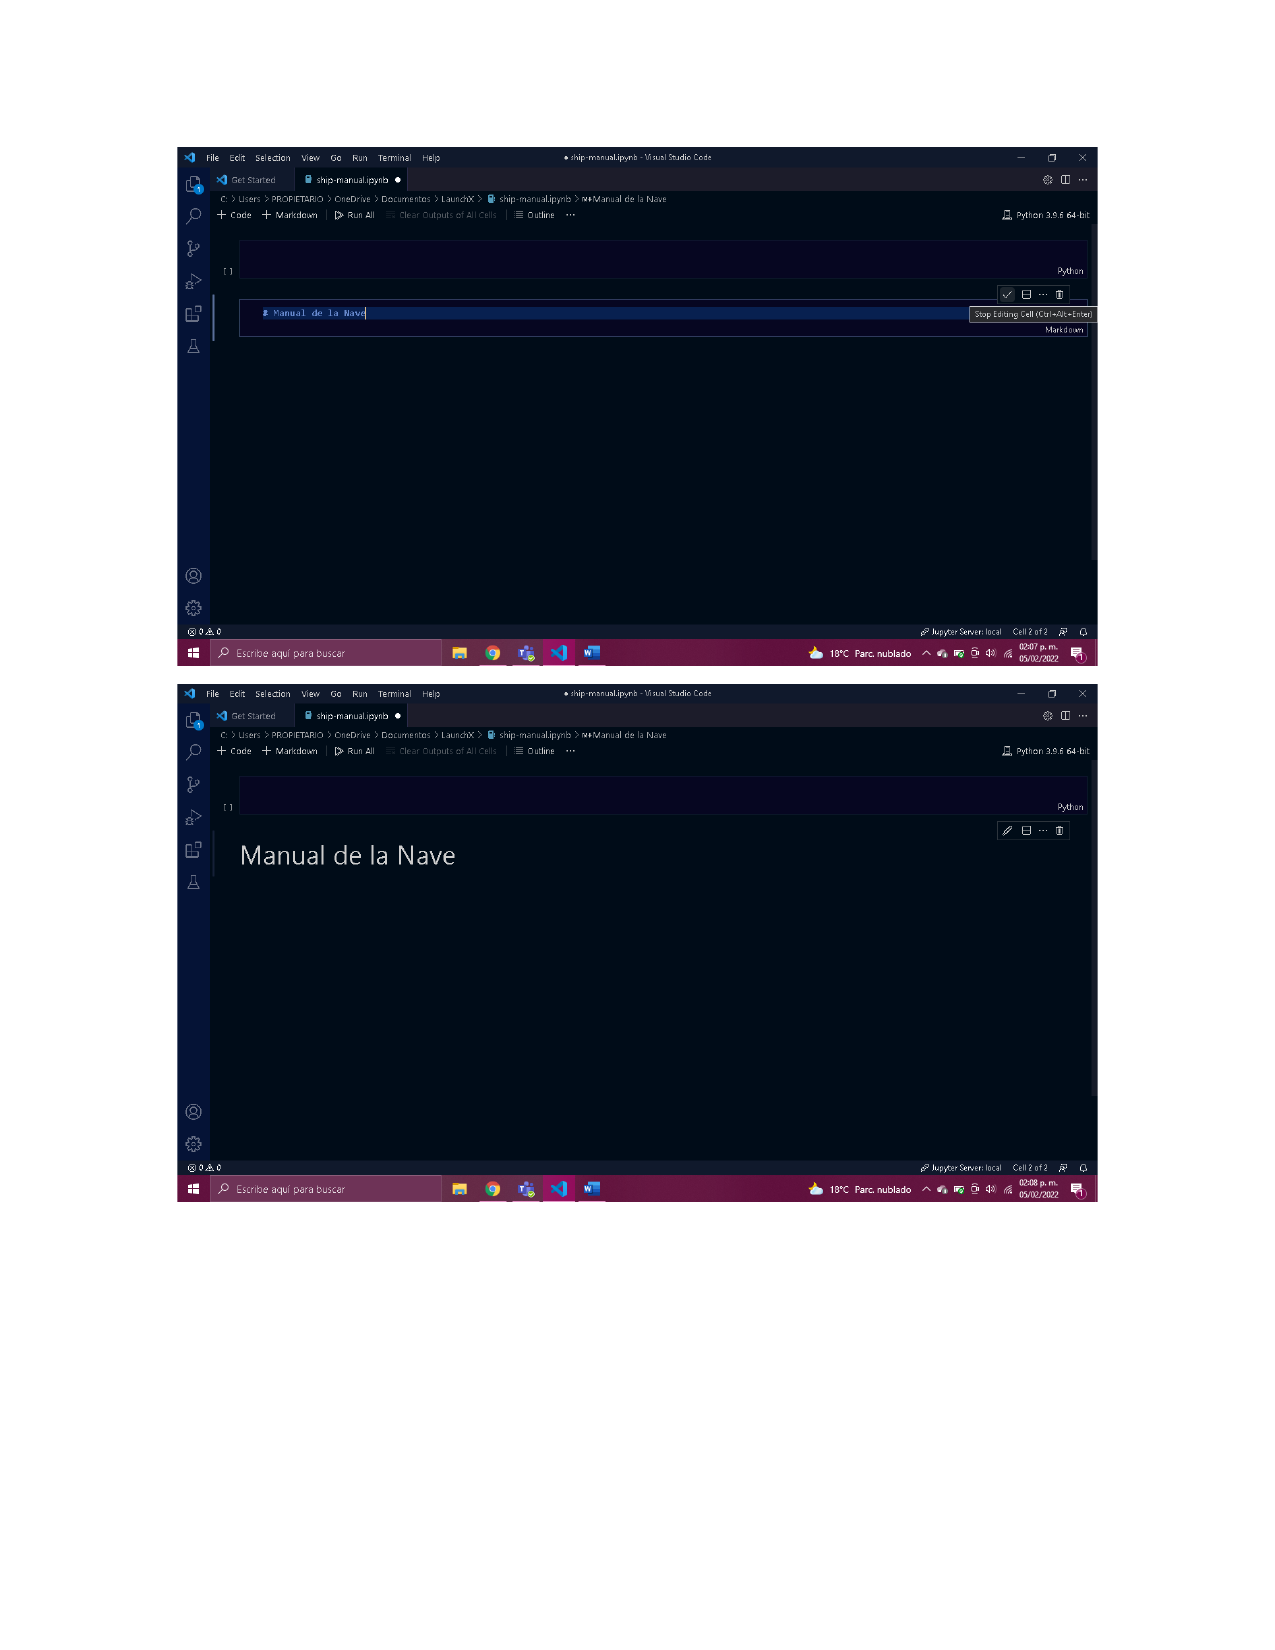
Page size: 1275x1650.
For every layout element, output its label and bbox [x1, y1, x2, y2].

picture [177, 684, 1098, 1202]
picture [177, 147, 1098, 666]
